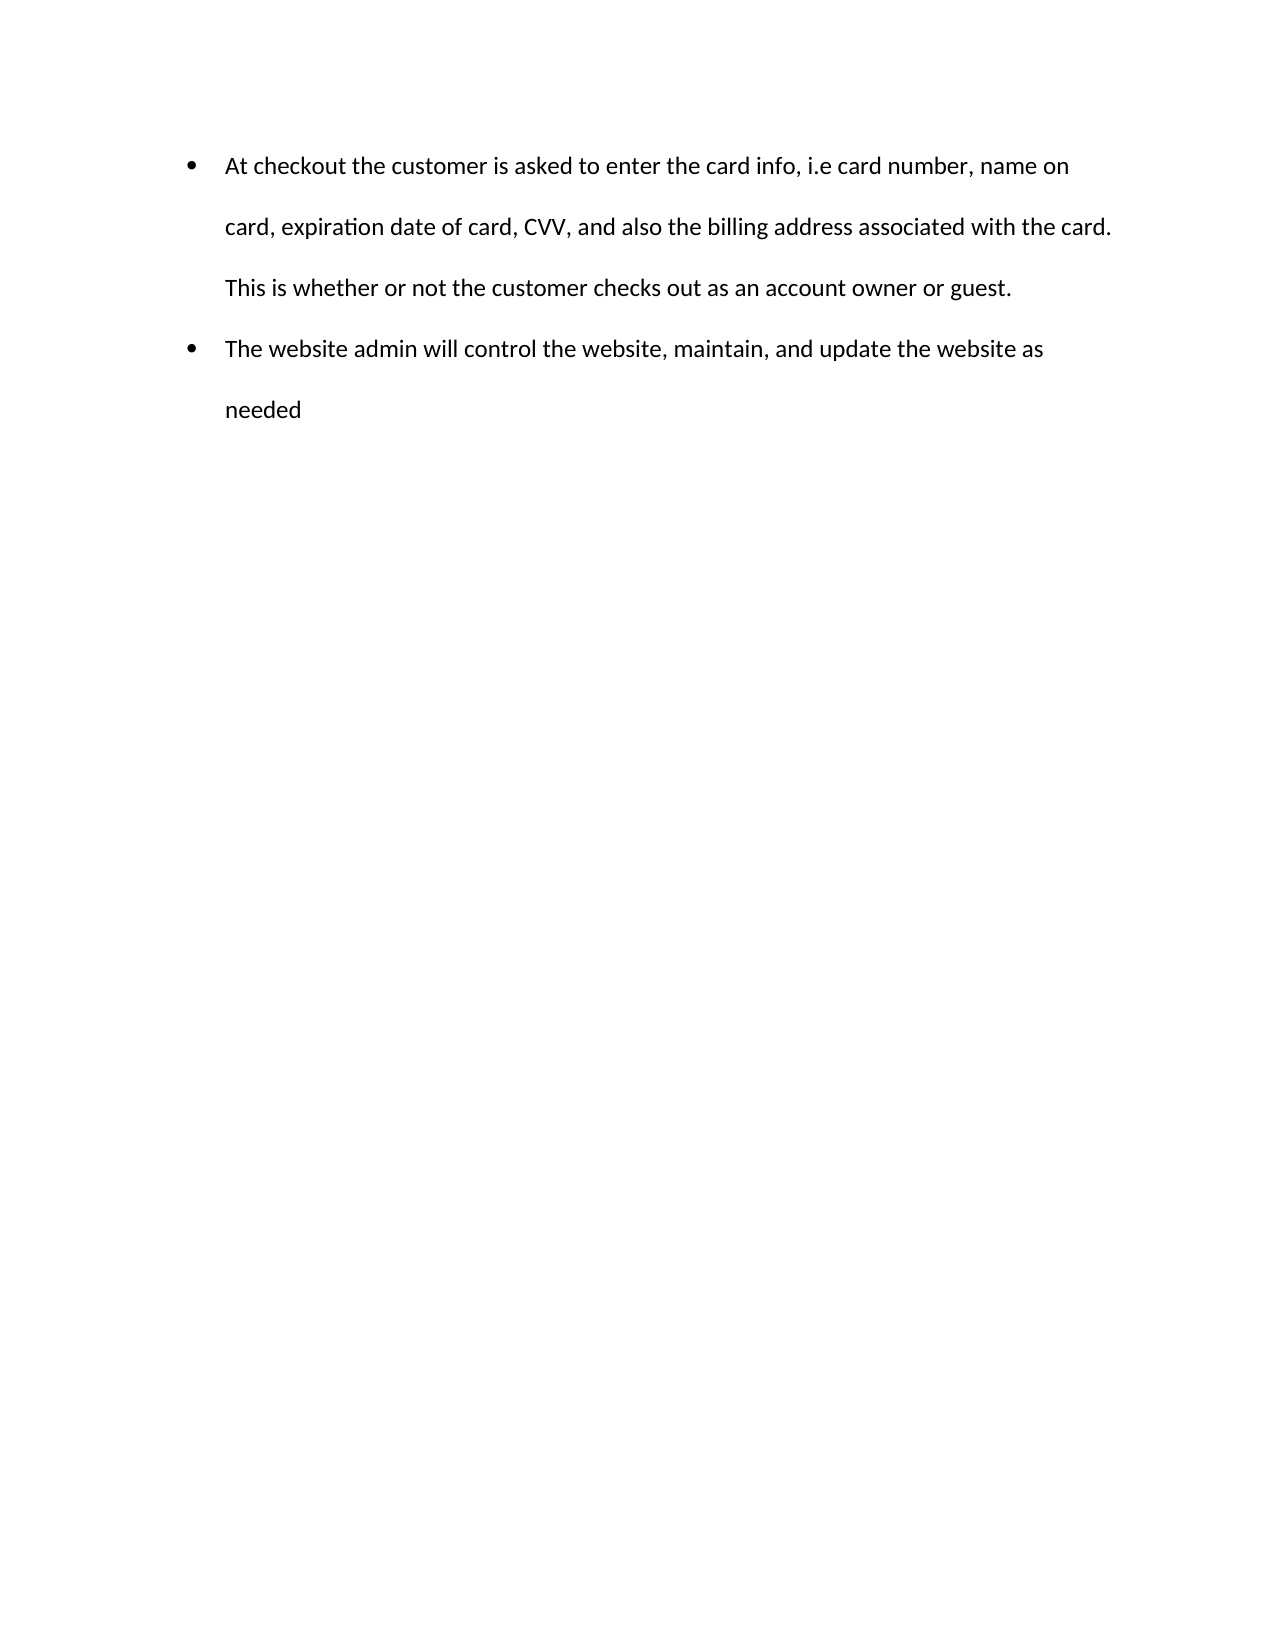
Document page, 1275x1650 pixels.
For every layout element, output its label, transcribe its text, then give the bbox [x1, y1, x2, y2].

list The website admin will control the website, maintain, and update the website as needed [187, 333, 1125, 425]
list At checkout the customer is asked to enter the card info, i.e card number, name on card, expiration date of card, CVV, and also the billing address associated with the card. This is whether or not the customer checks out as an account owner or guest. [187, 150, 1125, 303]
